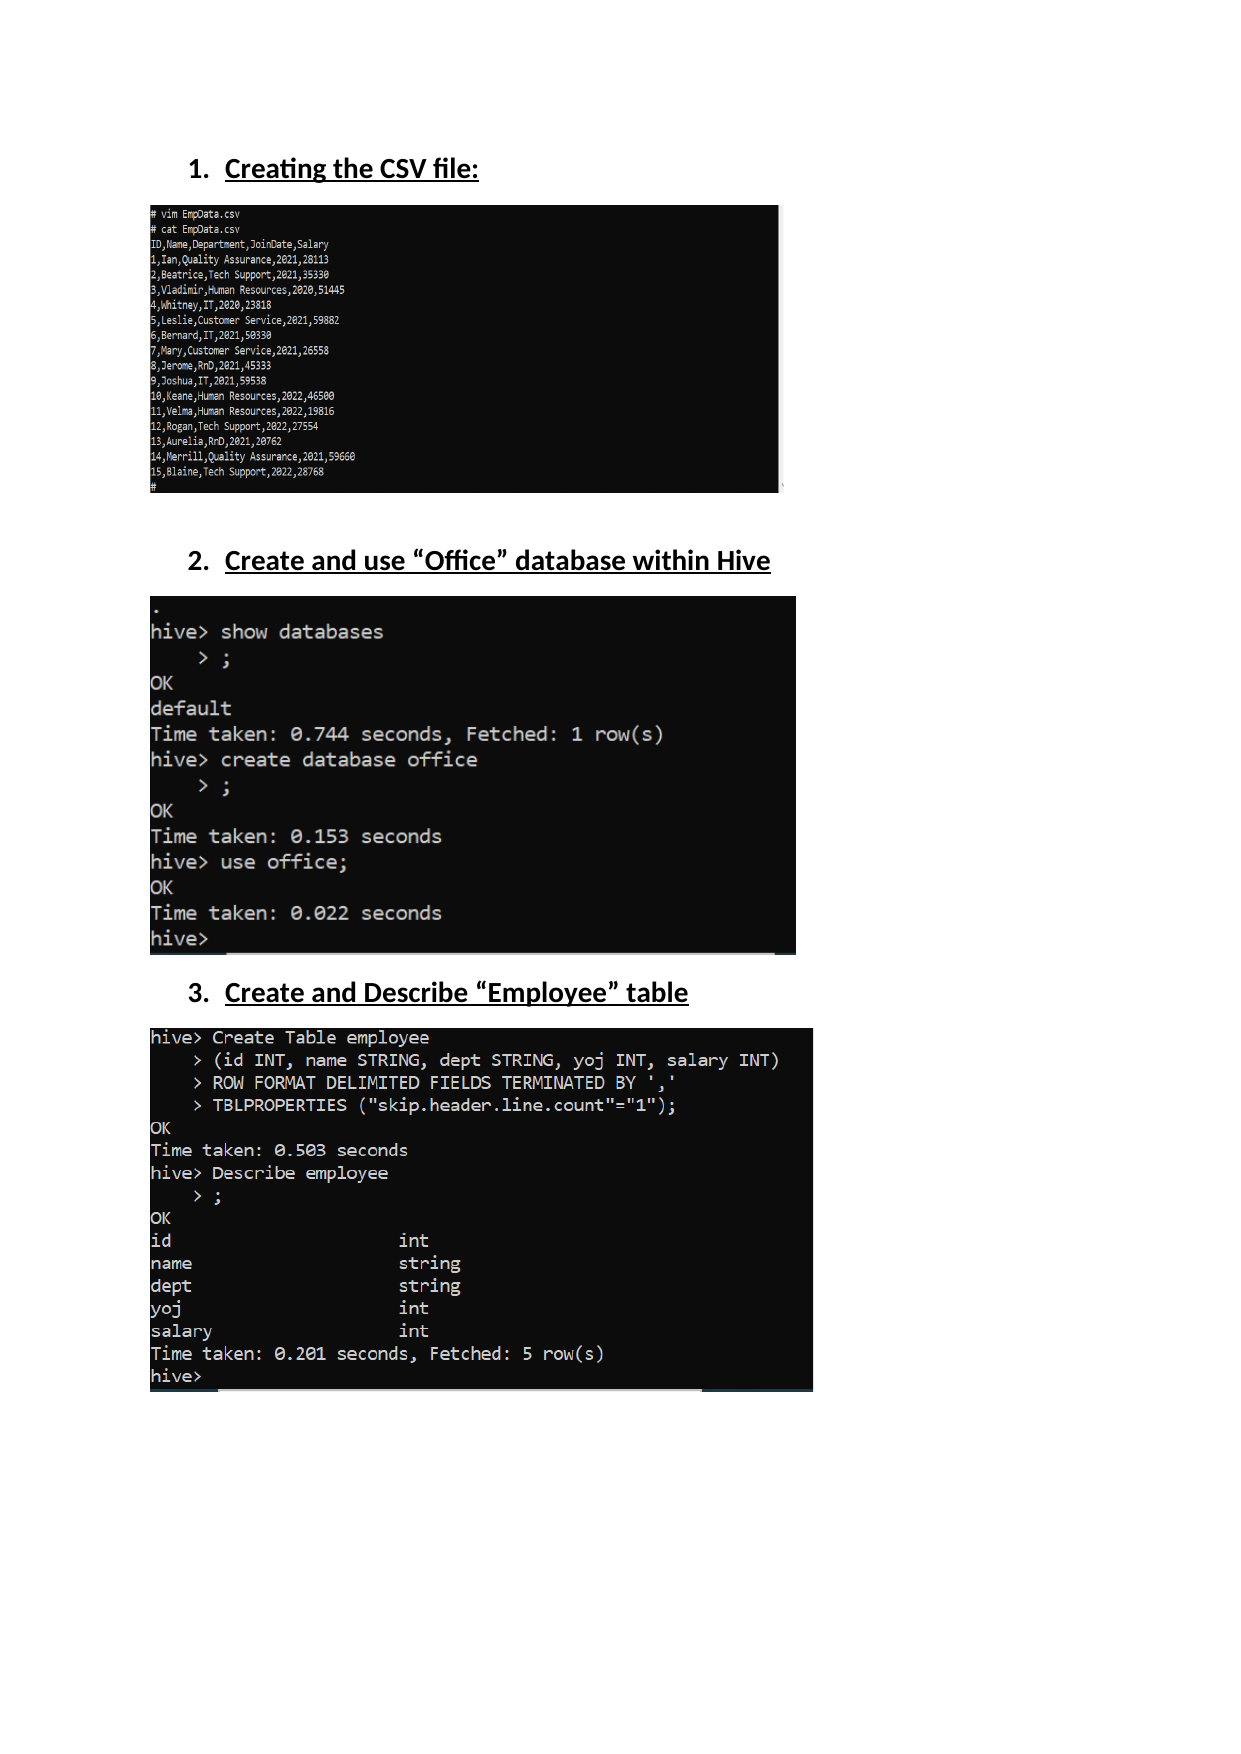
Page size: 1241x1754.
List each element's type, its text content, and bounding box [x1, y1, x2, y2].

list Create and Describe “Employee” table [187, 974, 1090, 1009]
list Create and use “Office” database within Hive [187, 542, 1090, 577]
picture [150, 596, 796, 955]
picture [150, 1028, 814, 1392]
picture [150, 205, 784, 493]
list Creating the CSV file: [187, 150, 1090, 186]
